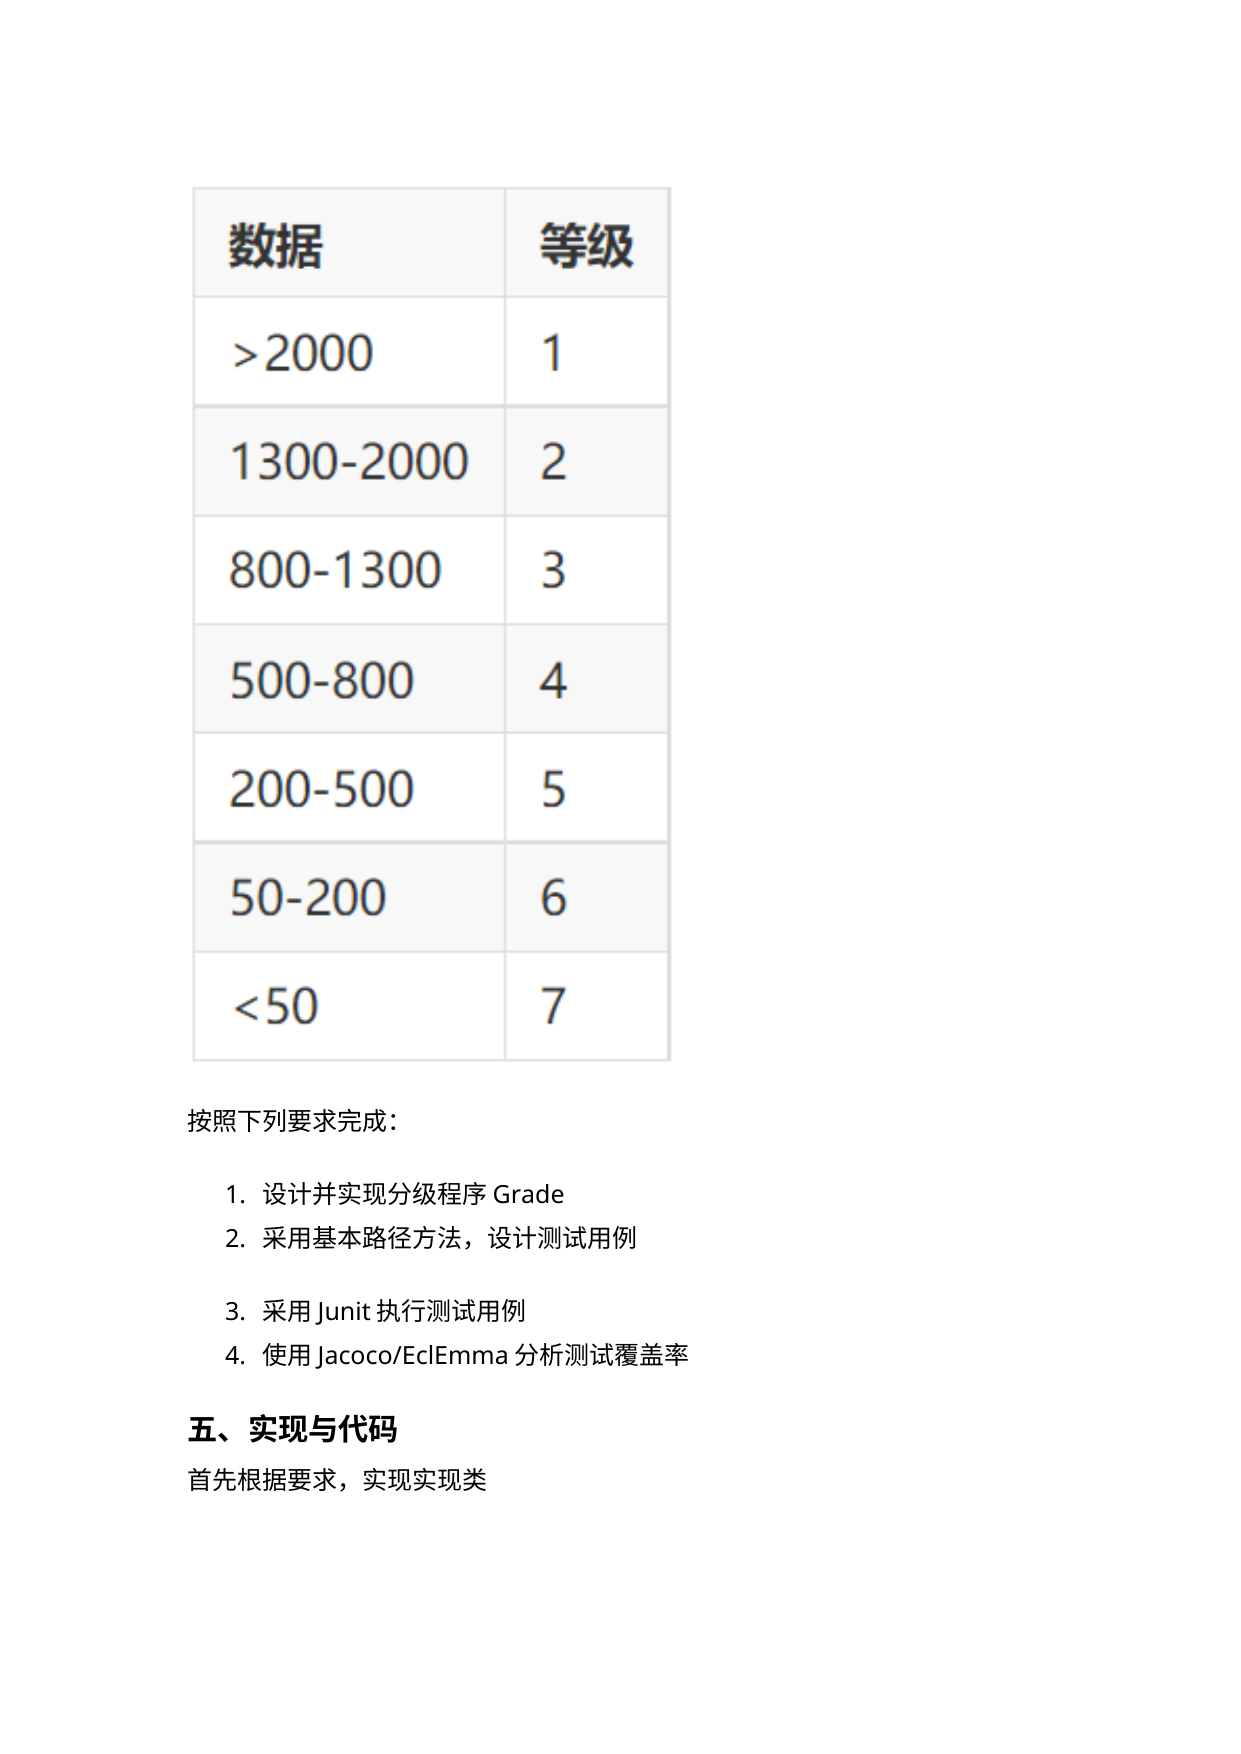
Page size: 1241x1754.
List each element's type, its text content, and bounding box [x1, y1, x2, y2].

list 使用Jacoco/EclEmma分析测试覆盖率 [225, 1332, 1053, 1376]
text 五、实现与代码 [187, 1405, 1053, 1449]
list 采用基本路径方法，设计测试用例 [225, 1214, 1053, 1259]
list 设计并实现分级程序Grade [225, 1171, 1053, 1214]
text 按照下列要求完成： [187, 1097, 1053, 1141]
text 首先根据要求，实现实现类 [187, 1457, 1053, 1501]
picture [187, 172, 678, 1066]
list 采用Junit执行测试用例 [225, 1288, 1053, 1332]
